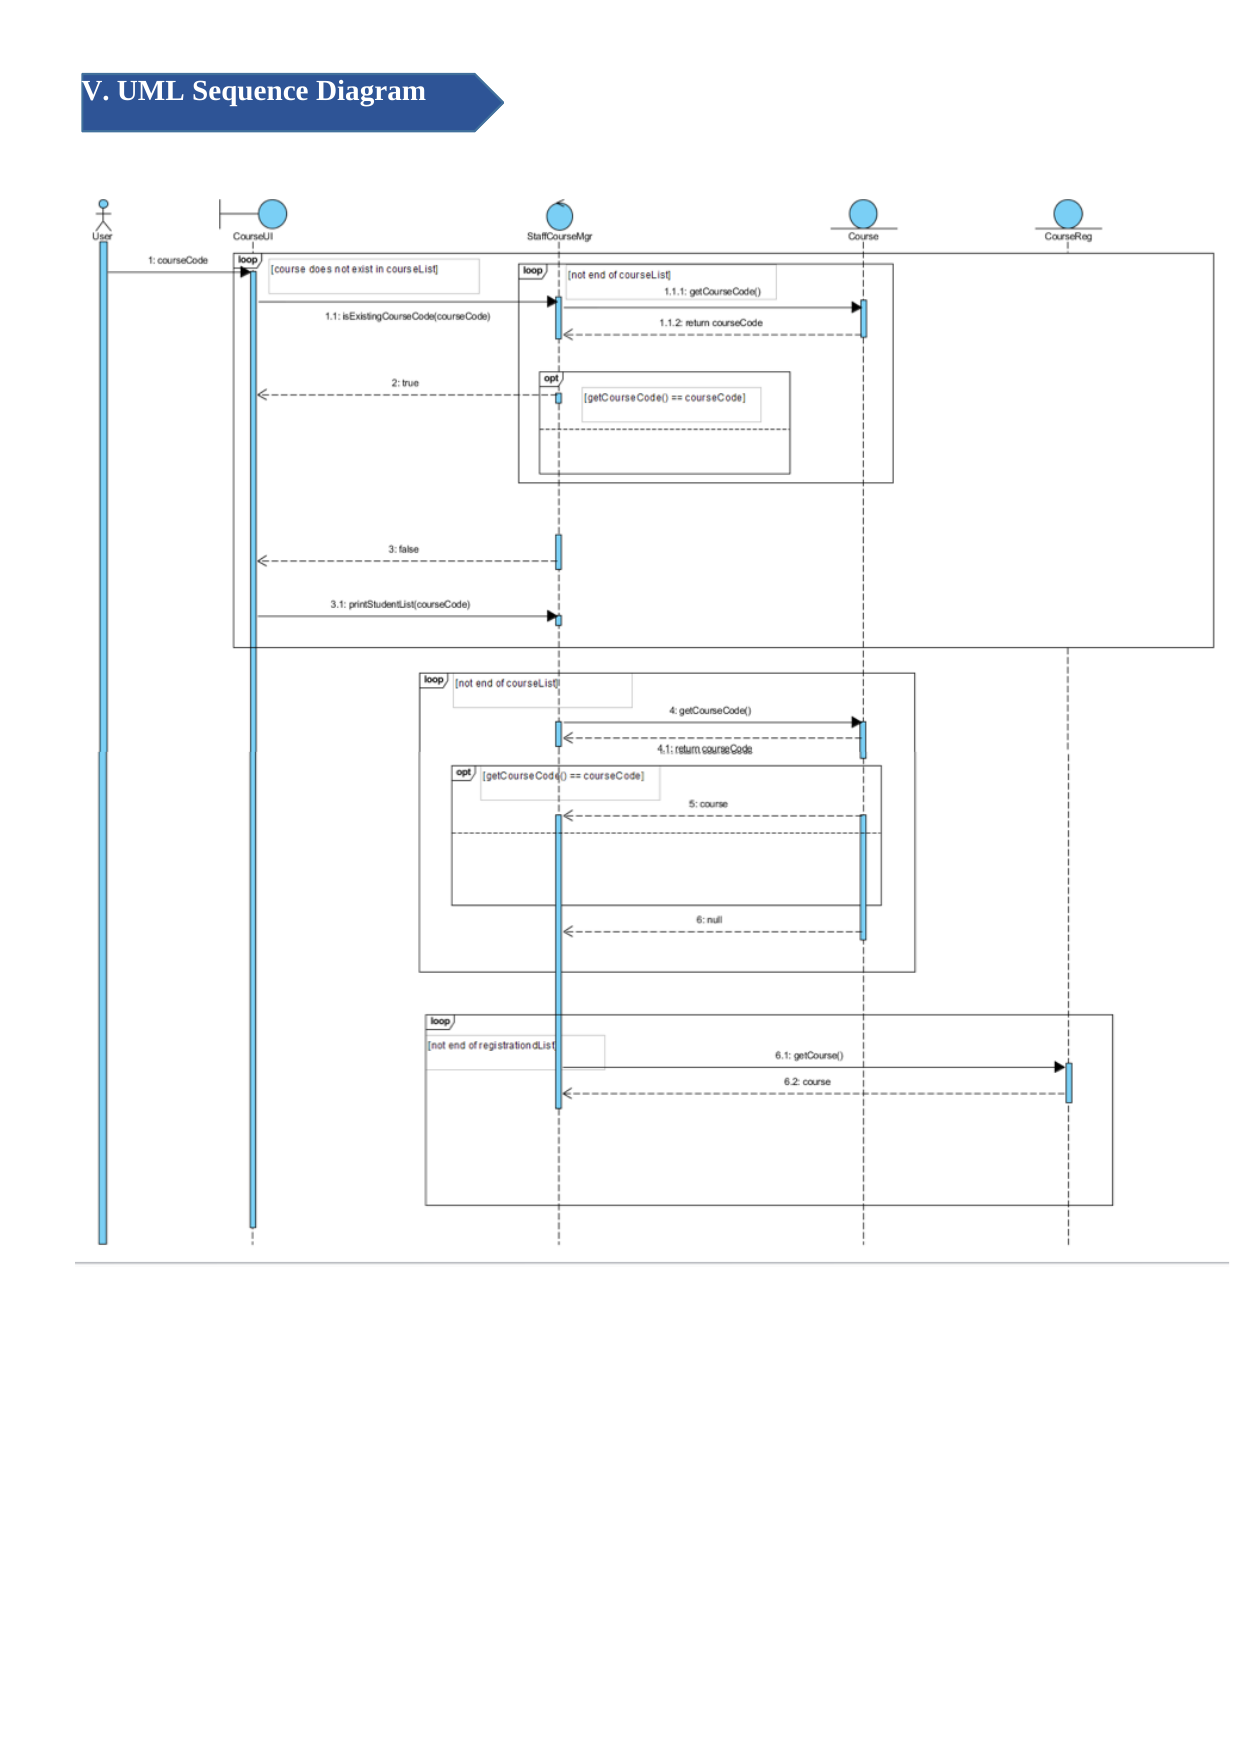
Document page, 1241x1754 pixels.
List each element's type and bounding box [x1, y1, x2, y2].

picture [75, 198, 1230, 1267]
